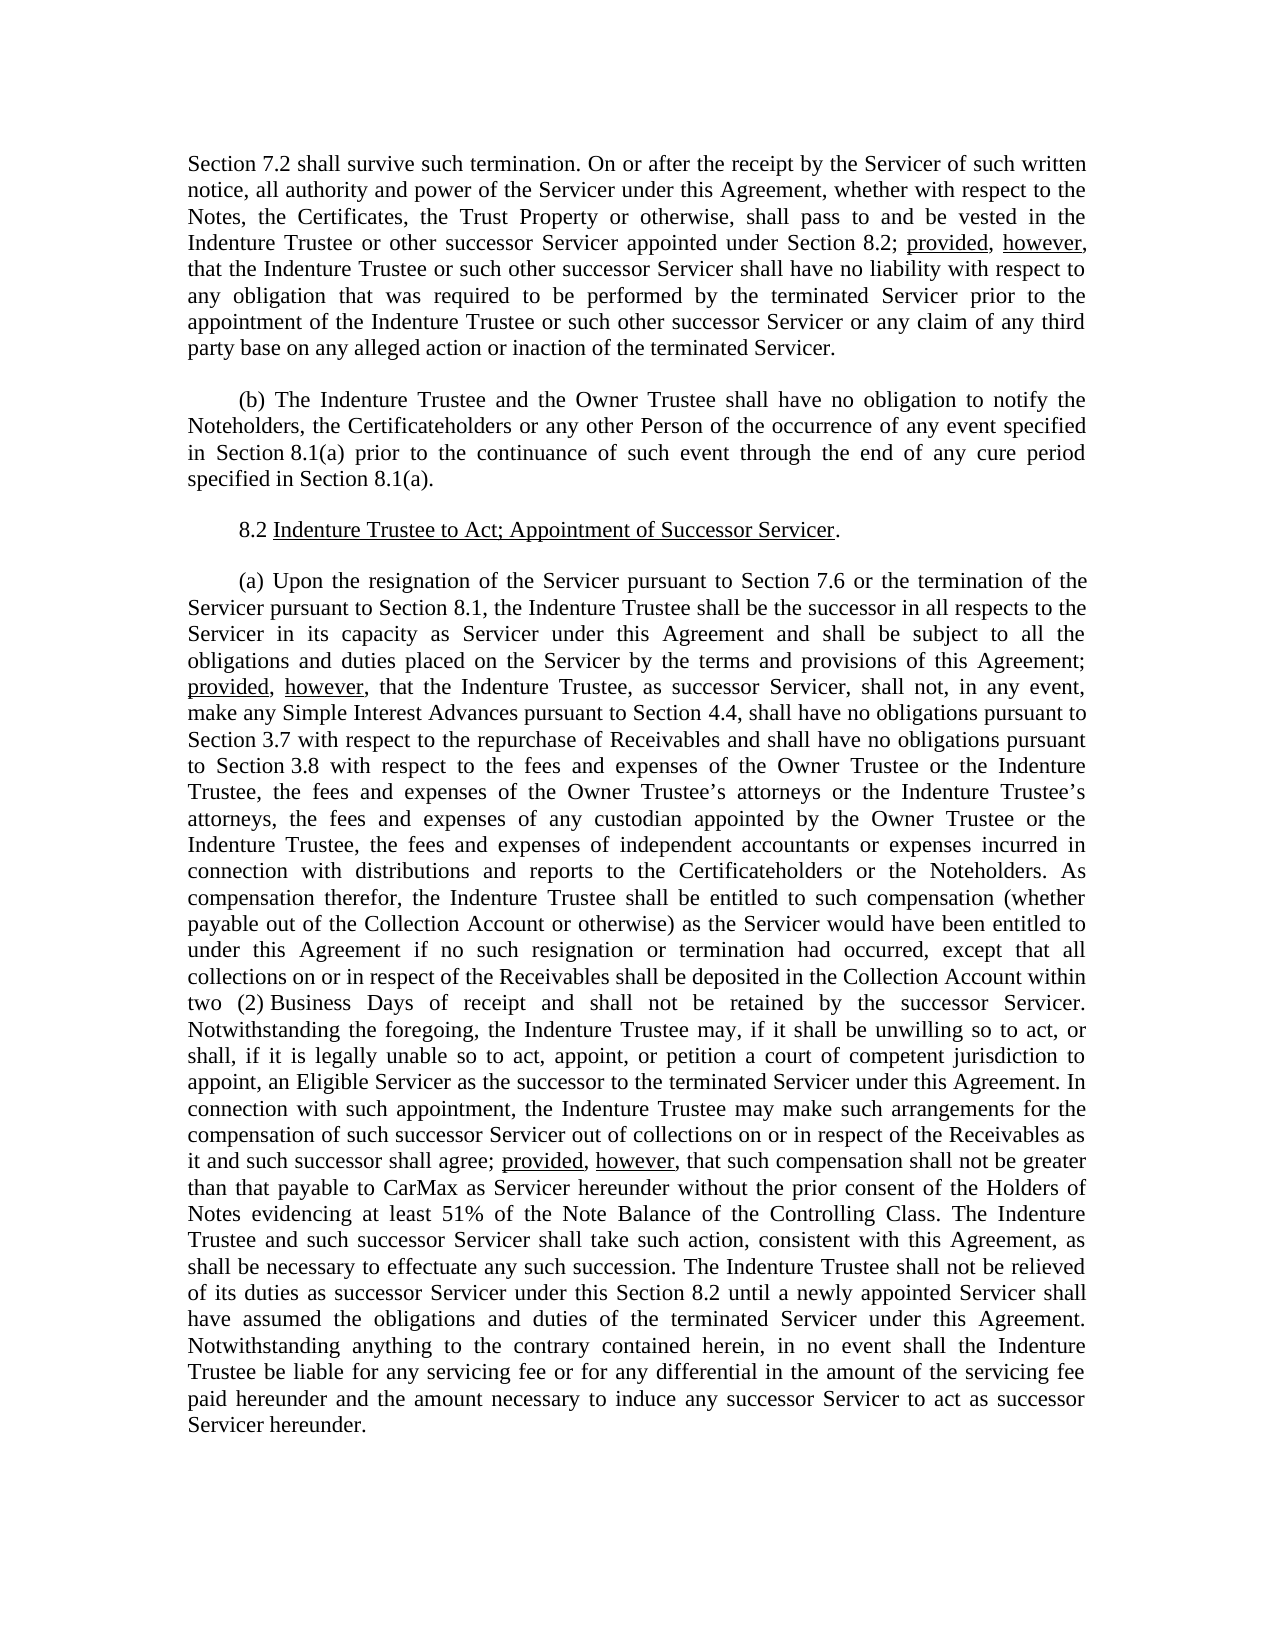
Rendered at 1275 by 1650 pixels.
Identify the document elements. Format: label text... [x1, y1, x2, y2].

text (b) The Indenture Trustee and the Owner Trustee shall have no obligation to notify the Noteholders, the Certificateholders or any other Person of the occurrence of any event specified in Section 8.1(a) prior to the continuance of such event through the end of any cure period specified in Section 8.1(a). [187, 386, 1087, 491]
text 8.2 Indenture Trustee to Act; Appointment of Successor Servicer. [187, 516, 1087, 543]
text (a) Upon the resignation of the Servicer pursuant to Section 7.6 or the termination of the Servicer pursuant to Section 8.1, the Indenture Trustee shall be the successor in all respects to the Servicer in its capacity as Servicer under this Agreement and shall be subject to all the obligations and duties placed on the Servicer by the terms and provisions of this Agreement; provided, however, that the Indenture Trustee, as successor Servicer, shall not, in any event, make any Simple Interest Advances pursuant to Section 4.4, shall have no obligations pursuant to Section 3.7 with respect to the repurchase of Receivables and shall have no obligations pursuant to Section 3.8 with respect to the fees and expenses of the Owner Trustee or the Indenture Trustee, the fees and expenses of the Owner Trustee’s attorneys or the Indenture Trustee’s attorneys, the fees and expenses of any custodian appointed by the Owner Trustee or the Indenture Trustee, the fees and expenses of independent accountants or expenses incurred in connection with distributions and reports to the Certificateholders or the Noteholders. As compensation therefor, the Indenture Trustee shall be entitled to such compensation (whether payable out of the Collection Account or otherwise) as the Servicer would have been entitled to under this Agreement if no such resignation or termination had occurred, except that all collections on or in respect of the Receivables shall be deposited in the Collection Account within two (2) Business Days of receipt and shall not be retained by the successor Servicer. Notwithstanding the foregoing, the Indenture Trustee may, if it shall be unwilling so to act, or shall, if it is legally unable so to act, appoint, or petition a court of competent jurisdiction to appoint, an Eligible Servicer as the successor to the terminated Servicer under this Agreement. In connection with such appointment, the Indenture Trustee may make such arrangements for the compensation of such successor Servicer out of collections on or in respect of the Receivables as it and such successor shall agree; provided, however, that such compensation shall not be greater than that payable to CarMax as Servicer hereunder without the prior consent of the Holders of Notes evidencing at least 51% of the Note Balance of the Controlling Class. The Indenture Trustee and such successor Servicer shall take such action, consistent with this Agreement, as shall be necessary to effectuate any such succession. The Indenture Trustee shall not be relieved of its duties as successor Servicer under this Section 8.2 until a newly appointed Servicer shall have assumed the obligations and duties of the terminated Servicer under this Agreement. Notwithstanding anything to the contrary contained herein, in no event shall the Indenture Trustee be liable for any servicing fee or for any differential in the amount of the servicing fee paid hereunder and the amount necessary to induce any successor Servicer to act as successor Servicer hereunder. [187, 568, 1087, 1437]
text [187, 150, 1087, 361]
